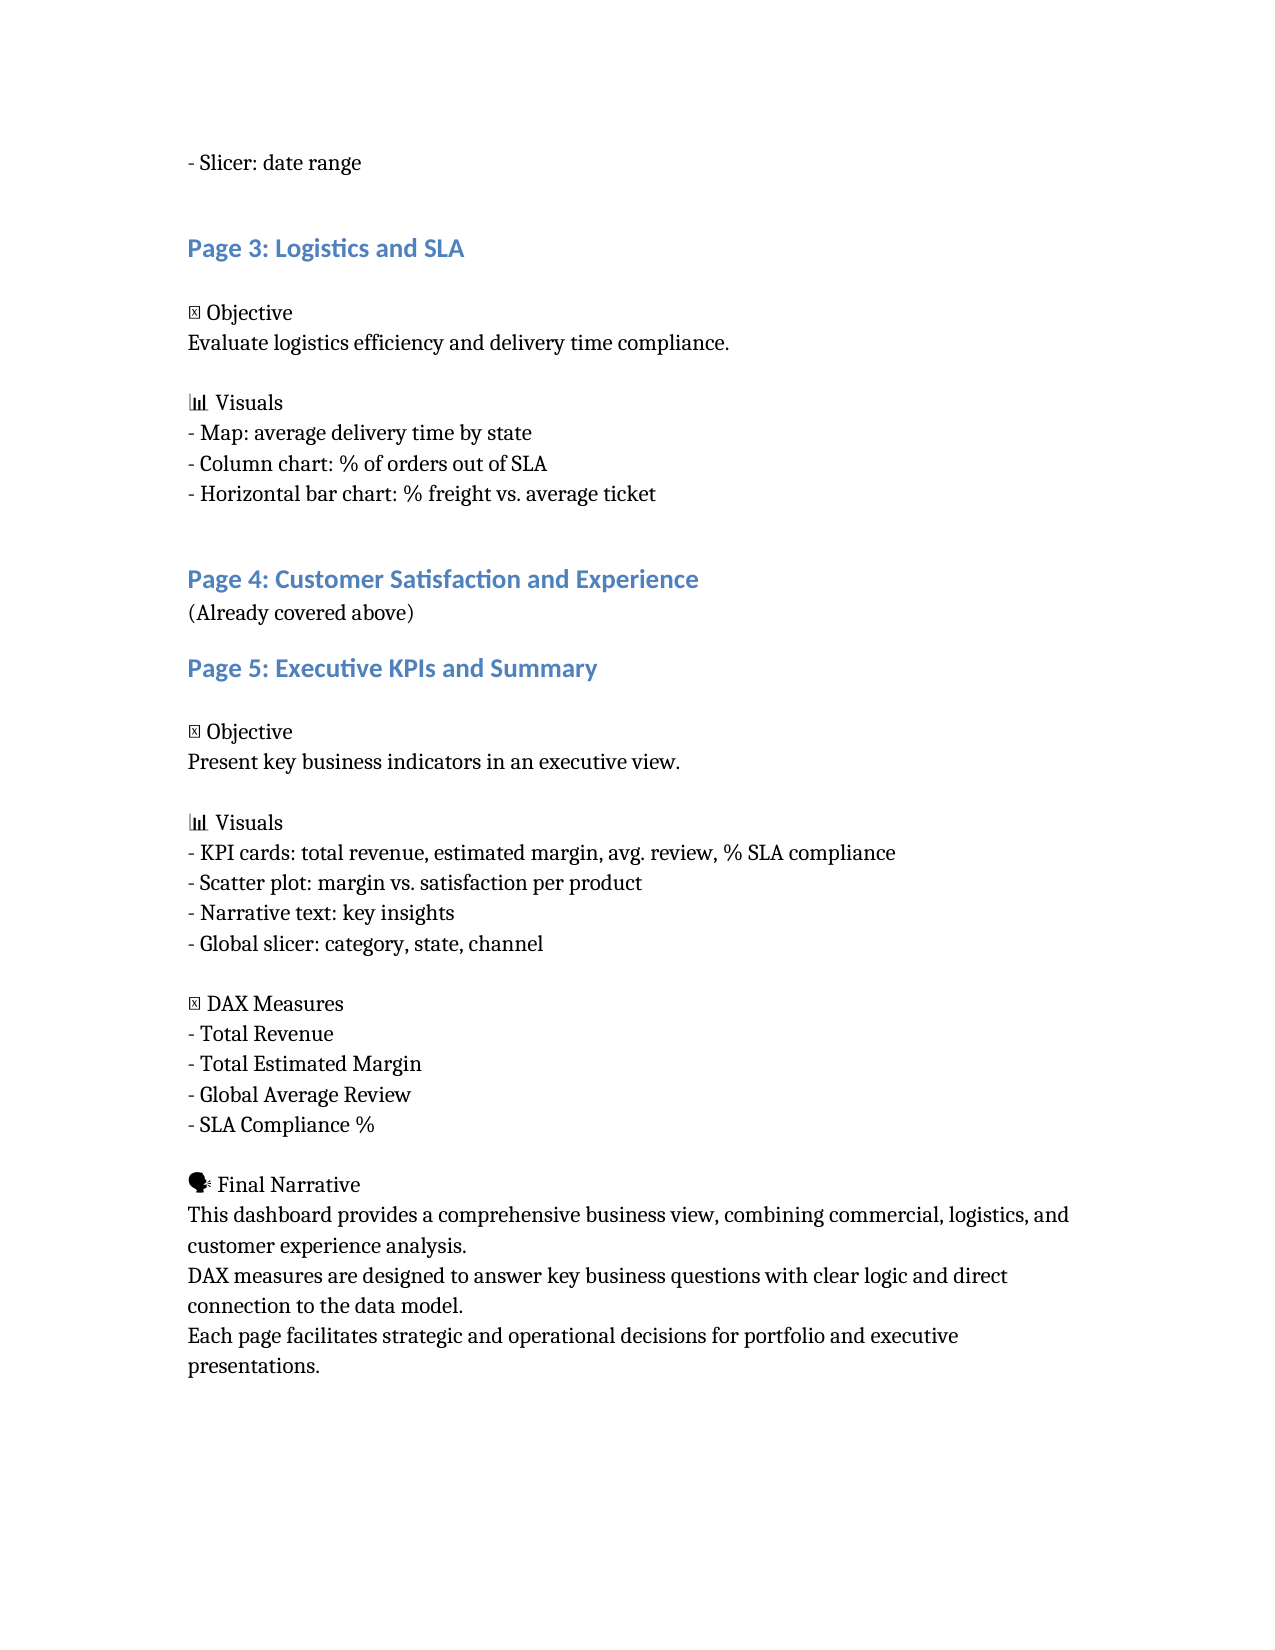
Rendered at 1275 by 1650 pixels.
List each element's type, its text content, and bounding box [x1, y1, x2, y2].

subtitle Page 5: Executive KPIs and Summary [187, 651, 1087, 684]
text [187, 150, 1087, 207]
text 🎯 Objective Evaluate logistics efficiency and delivery time compliance. 📊 Visuals - Map: average delivery time by state - Column chart: % of orders out of SLA - Horizontal bar chart: % freight vs. average ticket [187, 269, 1087, 537]
text (Already covered above) [187, 600, 1087, 626]
text 🎯 Objective Present key business indicators in an executive view. 📊 Visuals - KPI cards: total revenue, estimated margin, avg. review, % SLA compliance - Scatter plot: margin vs. satisfaction per product - Narrative text: key insights - Global slicer: category, state, channel 🧠 DAX Measures - Total Revenue - Total Estimated Margin - Global Average Review - SLA Compliance % 🗣 Final Narrative This dashboard provides a comprehensive business view, combining commercial, logistics, and customer experience analysis. DAX measures are designed to answer key business questions with clear logic and direct connection to the data model. Each page facilitates strategic and operational decisions for portfolio and executive presentations. [187, 689, 1087, 1410]
subtitle Page 3: Logistics and SLA [187, 231, 1087, 264]
subtitle Page 4: Customer Satisfaction and Experience [187, 562, 1087, 595]
